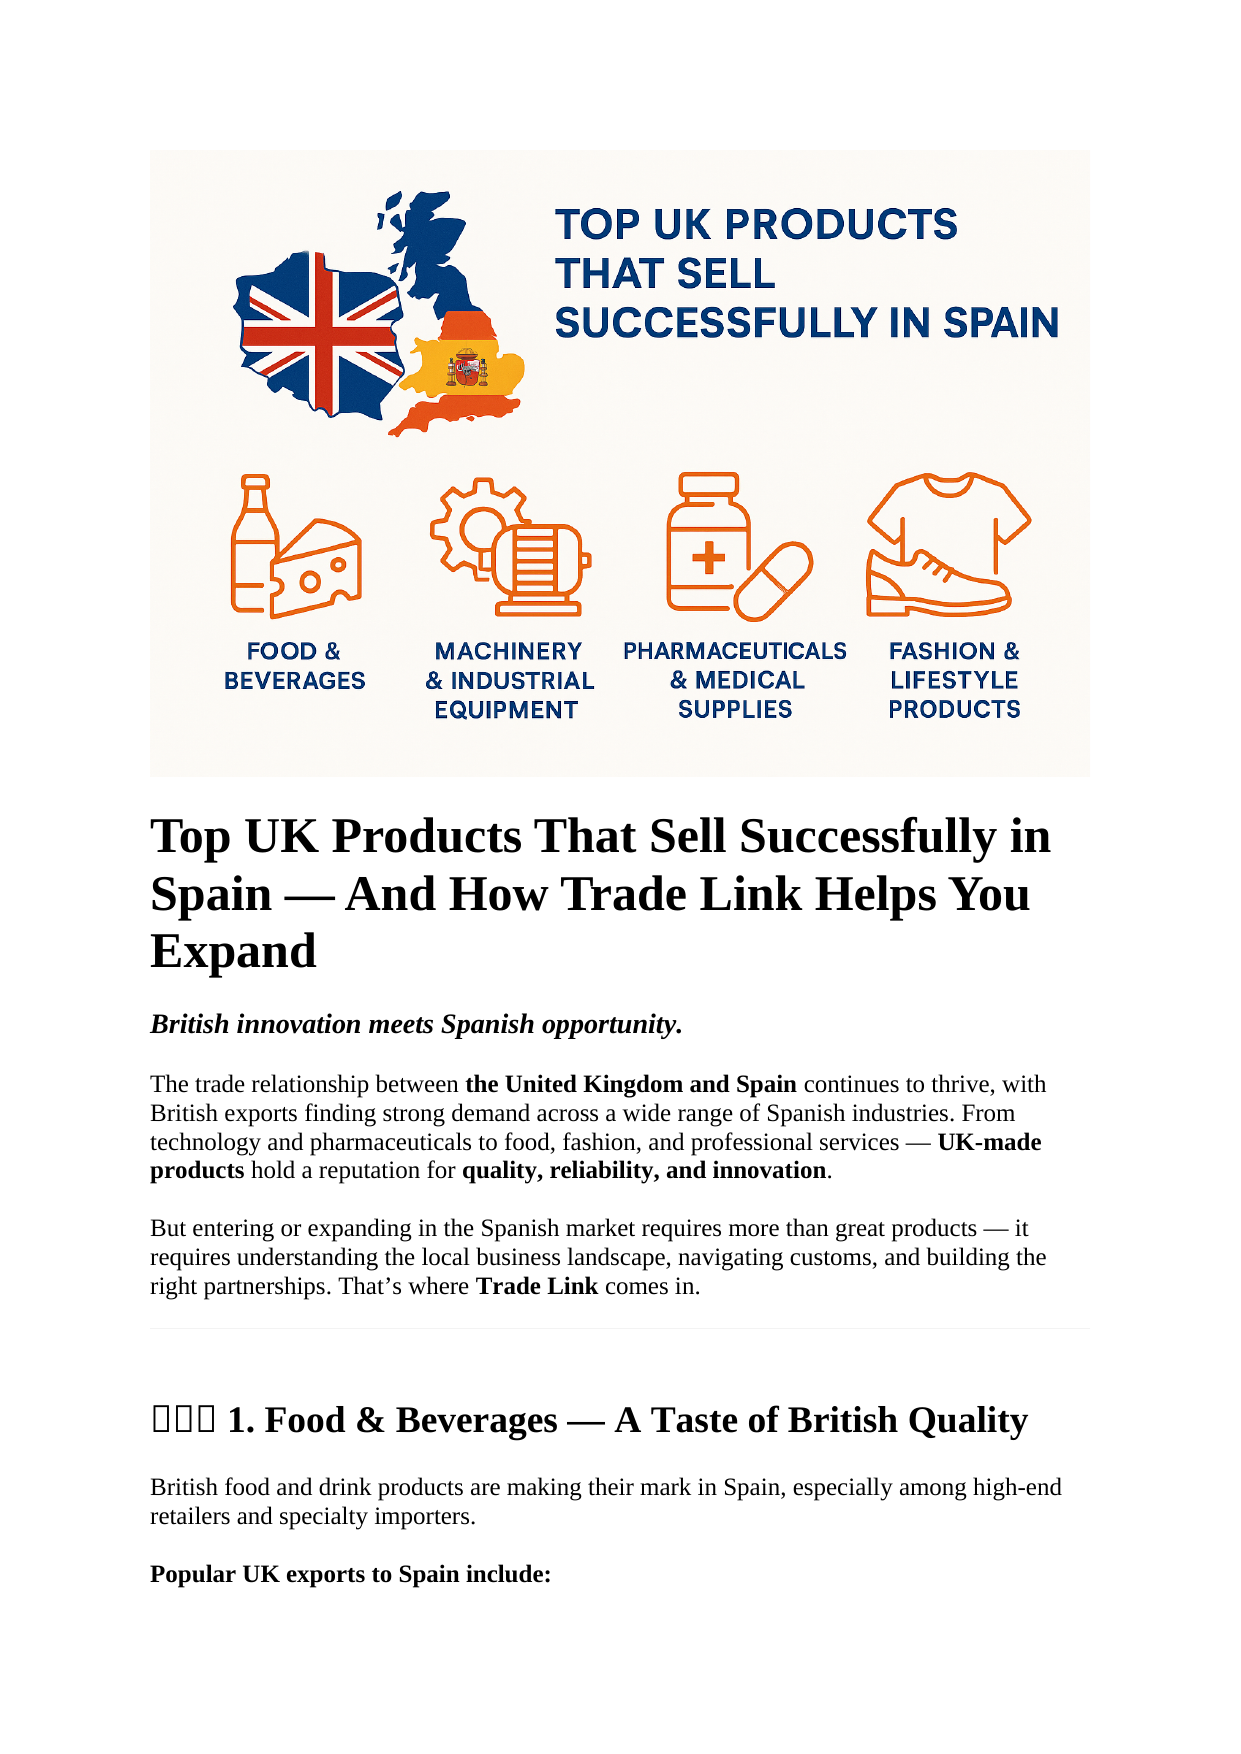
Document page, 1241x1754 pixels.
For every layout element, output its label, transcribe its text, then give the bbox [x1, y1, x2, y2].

text British food and drink products are making their mark in Spain, especially among high-end retailers and specialty importers. [150, 1472, 1090, 1530]
text 🇬🇧✨ 1. Food & Beverages — A Taste of British Quality [150, 1392, 1090, 1443]
picture [150, 150, 1091, 777]
text British innovation meets Spanish opportunity. [150, 1008, 1090, 1040]
text Top UK Products That Sell Successfully in Spain — And How Trade Link Helps You Expand [150, 806, 1090, 978]
text But entering or expanding in the Spanish market requires more than great products — it requires understanding the local business landscape, navigating customs, and building the right partnerships. That’s where Trade Link comes in. [150, 1213, 1090, 1299]
text The trade relationship between the United Kingdom and Spain continues to thrive, with British exports finding strong demand across a wide range of Spanish industries. From technology and pharmaceuticals to food, fashion, and professional services — UK-made products hold a reputation for quality, reliability, and innovation. [150, 1069, 1090, 1184]
text Popular UK exports to Spain include: [150, 1559, 1090, 1588]
